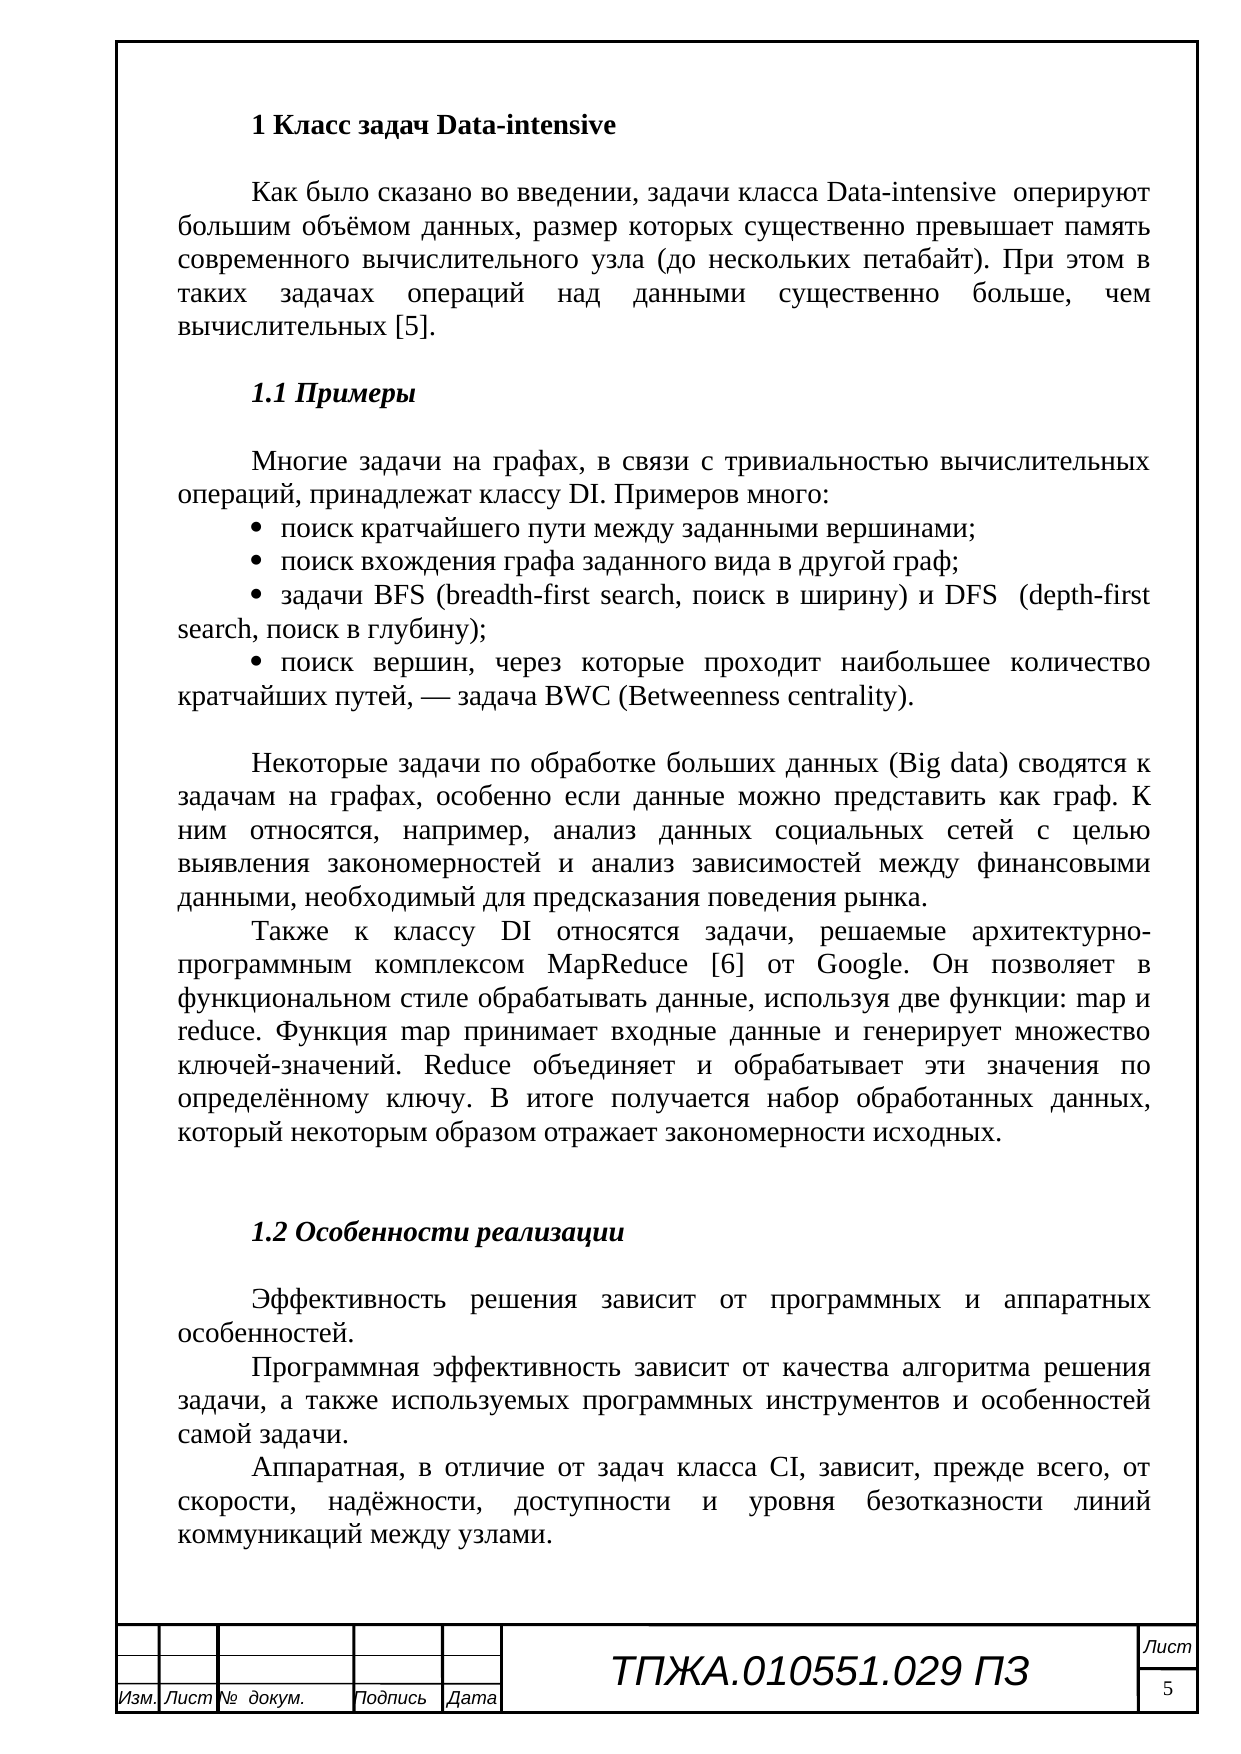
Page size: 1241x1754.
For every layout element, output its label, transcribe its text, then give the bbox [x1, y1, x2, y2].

subtitle 1.1 Примеры [177, 376, 1152, 409]
subtitle 1.2 Особенности реализации [177, 1214, 1152, 1248]
list поиск вершин, через которые проходит наибольшее количество кратчайших путей, — задача BWC (Betweenness centrality). [177, 644, 1152, 711]
text Как было сказано во введении, задачи класса Data-intensive оперируют большим объёмом данных, размер которых существенно превышает память современного вычислительного узла (до нескольких петабайт). При этом в таких задачах операций над данными существенно больше, чем вычислительных. [177, 174, 1152, 342]
list поиск вхождения графа заданного вида в другой граф; [177, 543, 1152, 577]
list задачи BFS (breadth-first search, поиск в ширину) и DFS (depth-first search, поиск в глубину); [177, 577, 1152, 644]
text Многие задачи на графах, в связи с тривиальностью вычислительных операций, принадлежат классу DI. Примеров много: [177, 443, 1152, 510]
text Также к классу DI относятся задачи, решаемые архитектурно-программным комплексом MapReduce от Google. Он позволяет в функциональном стиле обрабатывать данные, используя две функции: map и reduce. Функция map принимает входные данные и генерирует множество ключей-значений. Reduce объединяет и обрабатывает эти значения по определённому ключу. В итоге получается набор обработанных данных, который некоторым образом отражает закономерности исходных. [177, 913, 1152, 1147]
text Программная эффективность зависит от качества алгоритма решения задачи, а также используемых программных инструментов и особенностей самой задачи. [177, 1349, 1152, 1449]
subtitle 1 Класс задач Data-intensive [177, 107, 1152, 141]
text Аппаратная, в отличие от задач класса CI, зависит, прежде всего, от скорости, надёжности, доступности и уровня безотказности линий коммуникаций между узлами. [177, 1449, 1152, 1550]
text Эффективность решения зависит от программных и аппаратных особенностей. [177, 1282, 1152, 1349]
list поиск кратчайшего пути между заданными вершинами; [177, 510, 1152, 543]
text Некоторые задачи по обработке больших данных (Big data) сводятся к задачам на графах, особенно если данные можно представить как граф. К ним относятся, например, анализ данных социальных сетей с целью выявления закономерностей и анализ зависимостей между финансовыми данными, необходимый для предсказания поведения рынка. [177, 745, 1152, 913]
